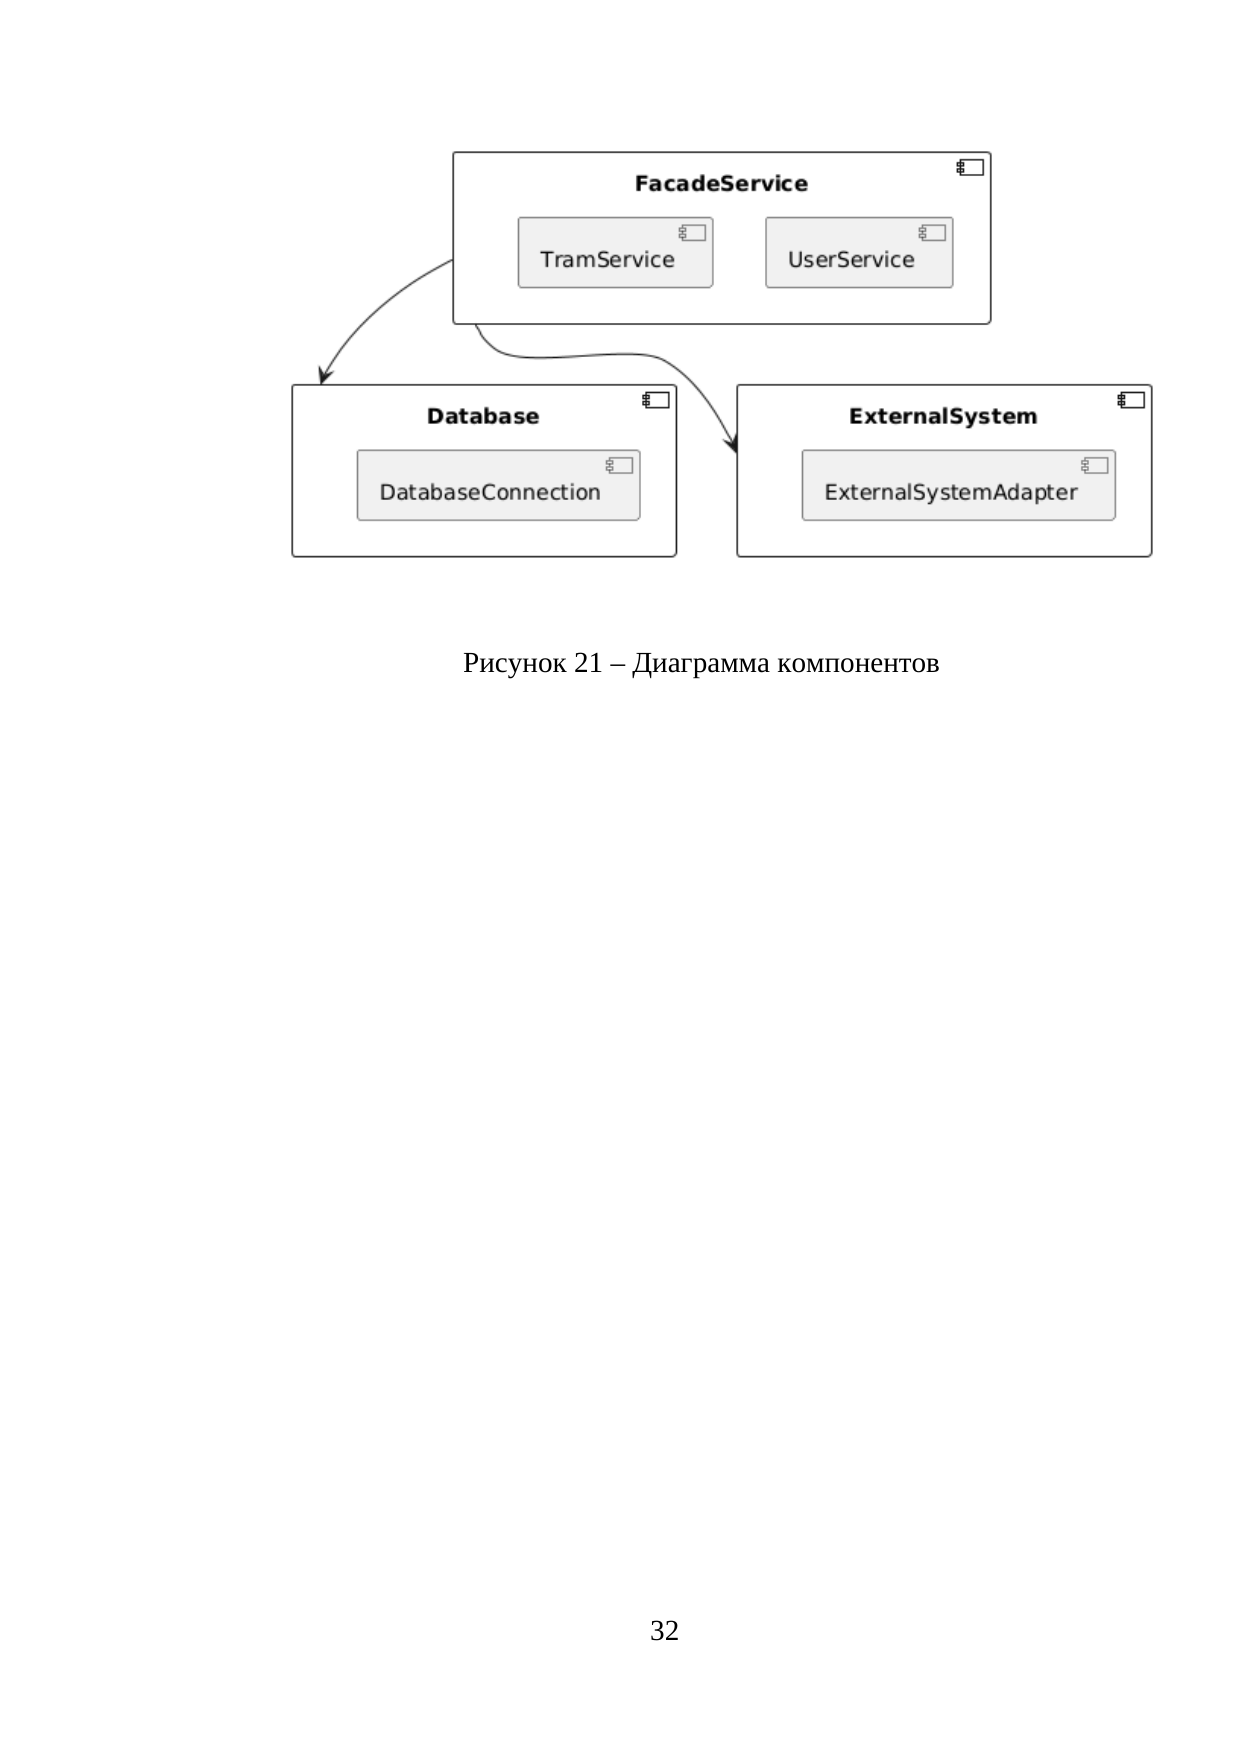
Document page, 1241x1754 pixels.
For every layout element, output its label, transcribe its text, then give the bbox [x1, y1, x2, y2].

text Рисунок 21 – Диаграмма компонентов [251, 645, 1152, 679]
picture [251, 118, 1192, 600]
